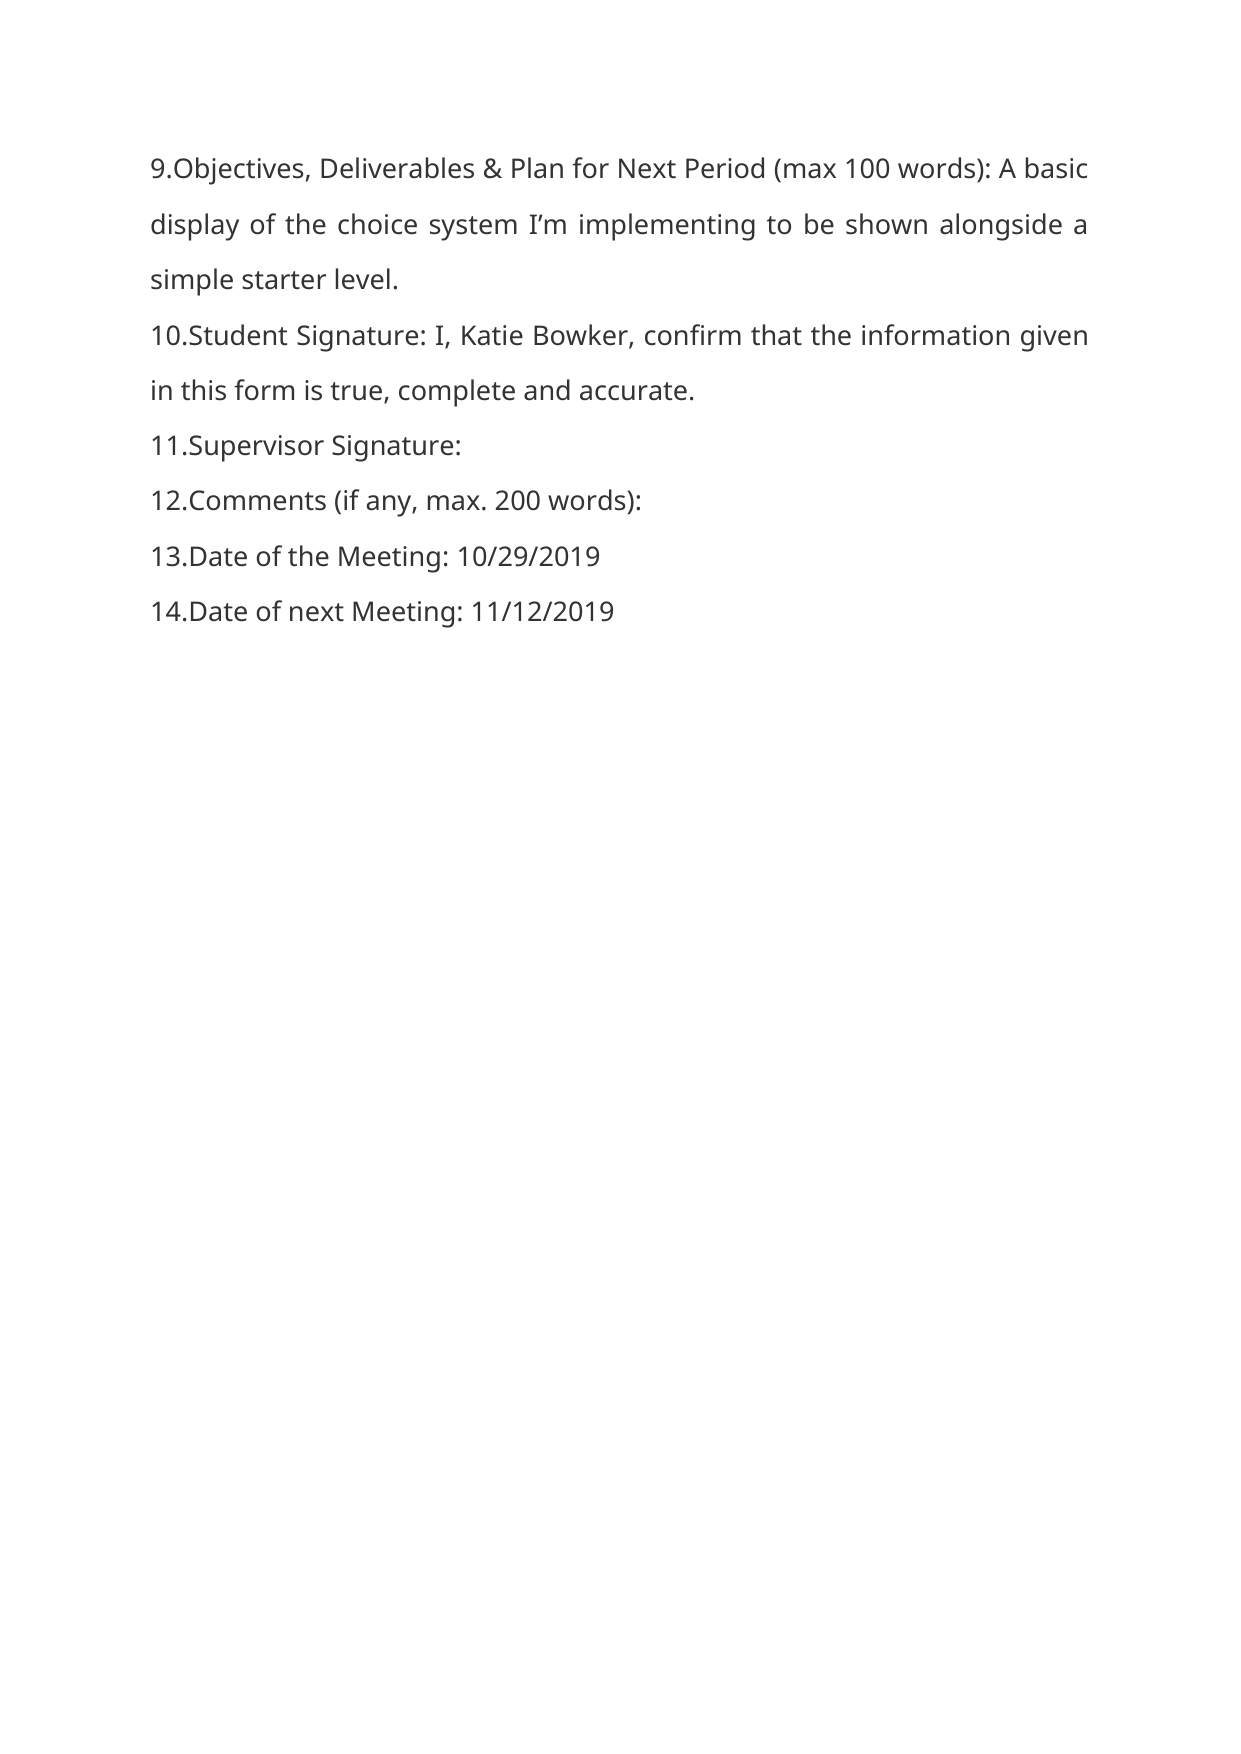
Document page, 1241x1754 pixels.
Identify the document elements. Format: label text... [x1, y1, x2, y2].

text 14.Date of next Meeting: 11/12/2019 [150, 592, 1090, 629]
text 12.Comments (if any, max. 200 words): [150, 482, 1090, 519]
text 13.Date of the Meeting: 10/29/2019 [150, 537, 1090, 574]
text 9.Objectives, Deliverables & Plan for Next Period (max 100 words): A basic display of the choice system I’m implementing to be shown alongside a simple starter level. [150, 150, 1090, 297]
text 11.Supervisor Signature: [150, 427, 1090, 463]
text 10.Student Signature: I, Katie Bowker, confirm that the information given in this form is true, complete and accurate. [150, 316, 1090, 408]
